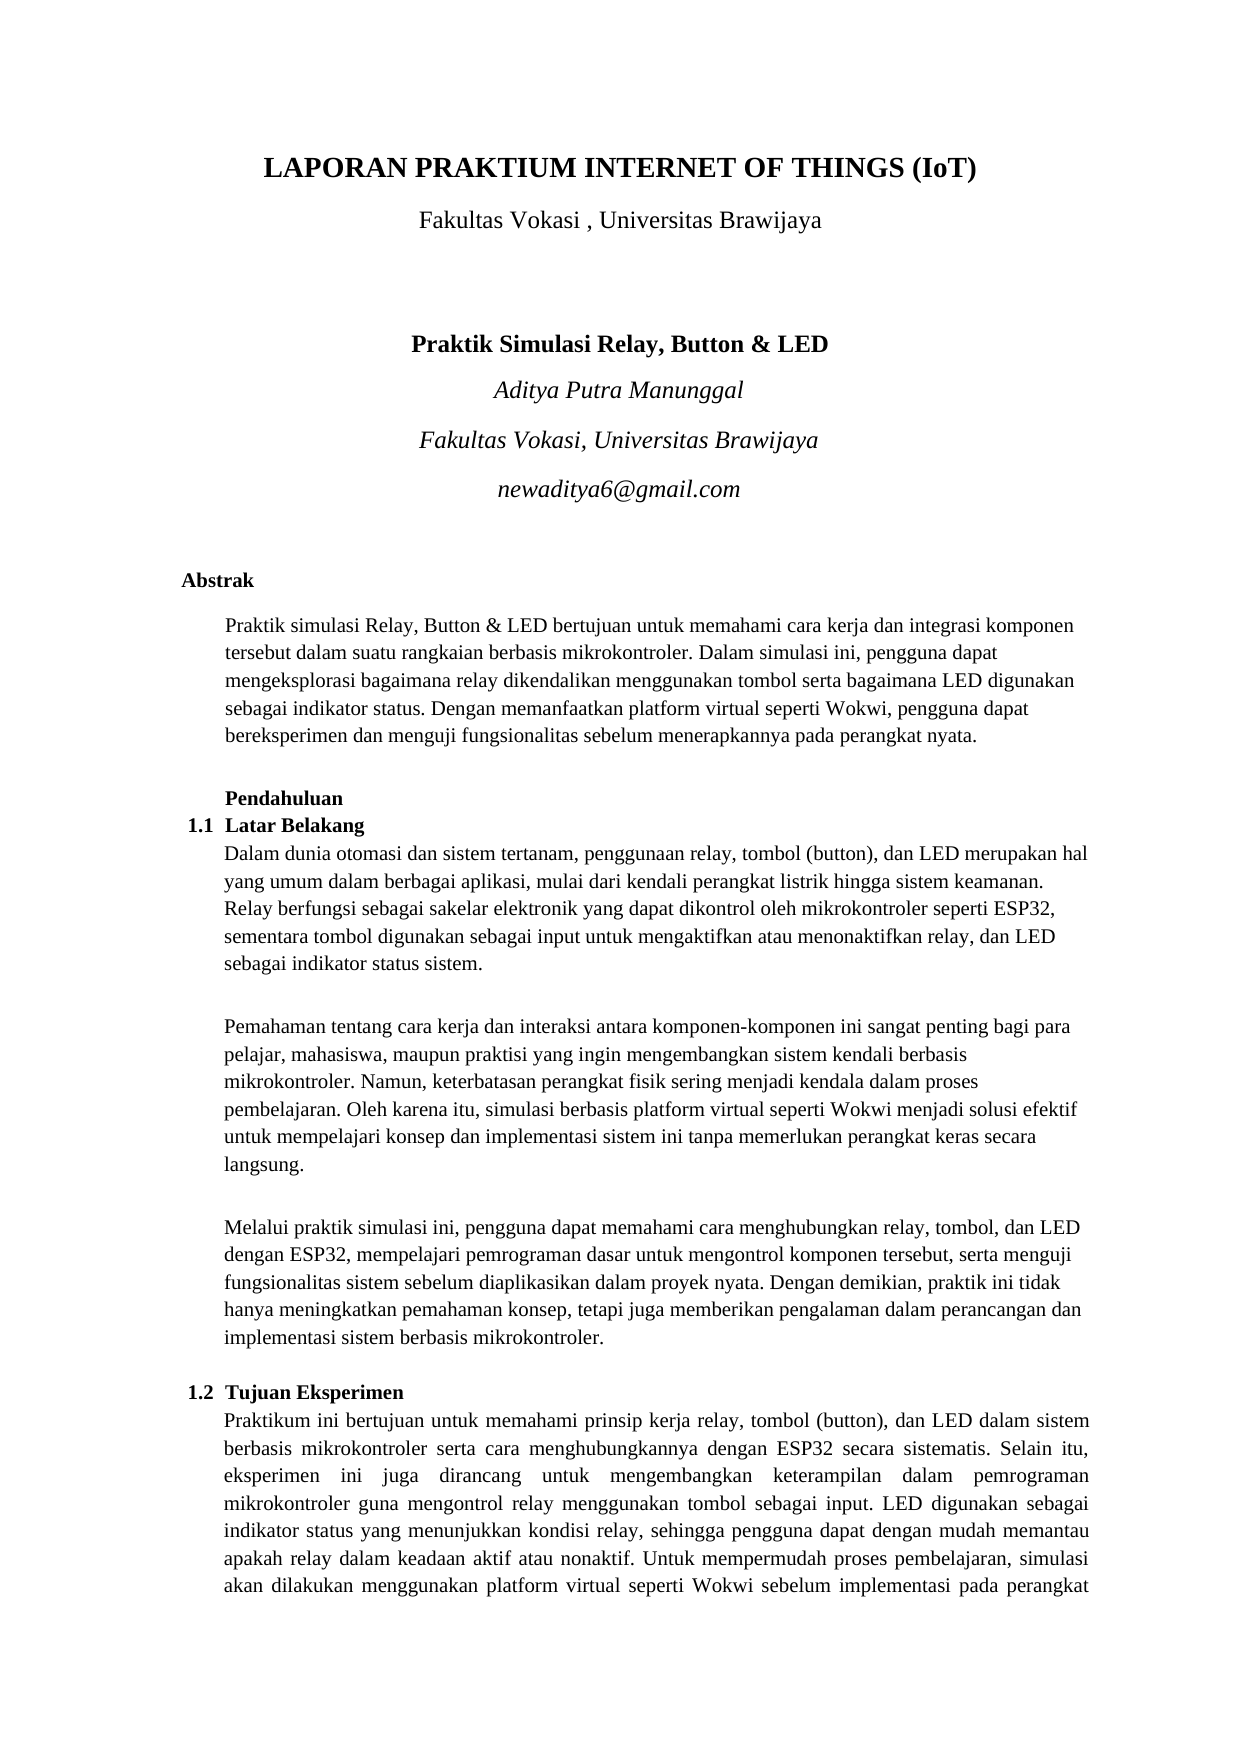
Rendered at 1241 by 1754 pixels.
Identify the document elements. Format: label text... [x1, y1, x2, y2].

text Melalui praktik simulasi ini, pengguna dapat memahami cara menghubungkan relay, tombol, dan LED dengan ESP32, mempelajari pemrograman dasar untuk mengontrol komponen tersebut, serta menguji fungsionalitas sistem sebelum diaplikasikan dalam proyek nyata. Dengan demikian, praktik ini tidak hanya meningkatkan pemahaman konsep, tetapi juga memberikan pengalaman dalam perancangan dan implementasi sistem berbasis mikrokontroler. [224, 1214, 1090, 1349]
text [224, 1408, 1090, 1597]
text Pendahuluan [225, 786, 1090, 810]
text newaditya6@gmail.com [150, 474, 1090, 503]
text LAPORAN PRAKTIUM INTERNET OF THINGS (IoT) [150, 150, 1090, 183]
subtitle Praktik Simulasi Relay, Button & LED [150, 329, 1090, 358]
text Abstrak [150, 568, 1090, 592]
list Latar Belakang [187, 813, 1090, 837]
list Tujuan Eksperimen [187, 1380, 1090, 1404]
text Pemahaman tentang cara kerja dan interaksi antara komponen-komponen ini sangat penting bagi para pelajar, mahasiswa, maupun praktisi yang ingin mengembangkan sistem kendali berbasis mikrokontroler. Namun, keterbatasan perangkat fisik sering menjadi kendala dalam proses pembelajaran. Oleh karena itu, simulasi berbasis platform virtual seperti Wokwi menjadi solusi efektif untuk mempelajari konsep dan implementasi sistem ini tanpa memerlukan perangkat keras secara langsung. [224, 1014, 1090, 1176]
text Aditya Putra Manunggal [150, 375, 1090, 404]
text Fakultas Vokasi, Universitas Brawijaya [150, 425, 1090, 453]
text Praktik simulasi Relay, Button & LED bertujuan untuk memahami cara kerja dan integrasi komponen tersebut dalam suatu rangkaian berbasis mikrokontroler. Dalam simulasi ini, pengguna dapat mengeksplorasi bagaimana relay dikendalikan menggunakan tombol serta bagaimana LED digunakan sebagai indikator status. Dengan memanfaatkan platform virtual seperti Wokwi, pengguna dapat bereksperimen dan menguji fungsionalitas sebelum menerapkannya pada perangkat nyata. [225, 613, 1090, 747]
text Fakultas Vokasi , Universitas Brawijaya [150, 205, 1090, 234]
text Dalam dunia otomasi dan sistem tertanam, penggunaan relay, tombol (button), dan LED merupakan hal yang umum dalam berbagai aplikasi, mulai dari kendali perangkat listrik hingga sistem keamanan. Relay berfungsi sebagai sakelar elektronik yang dapat dikontrol oleh mikrokontroler seperti ESP32, sementara tombol digunakan sebagai input untuk mengaktifkan atau menonaktifkan relay, dan LED sebagai indikator status sistem. [224, 841, 1090, 975]
